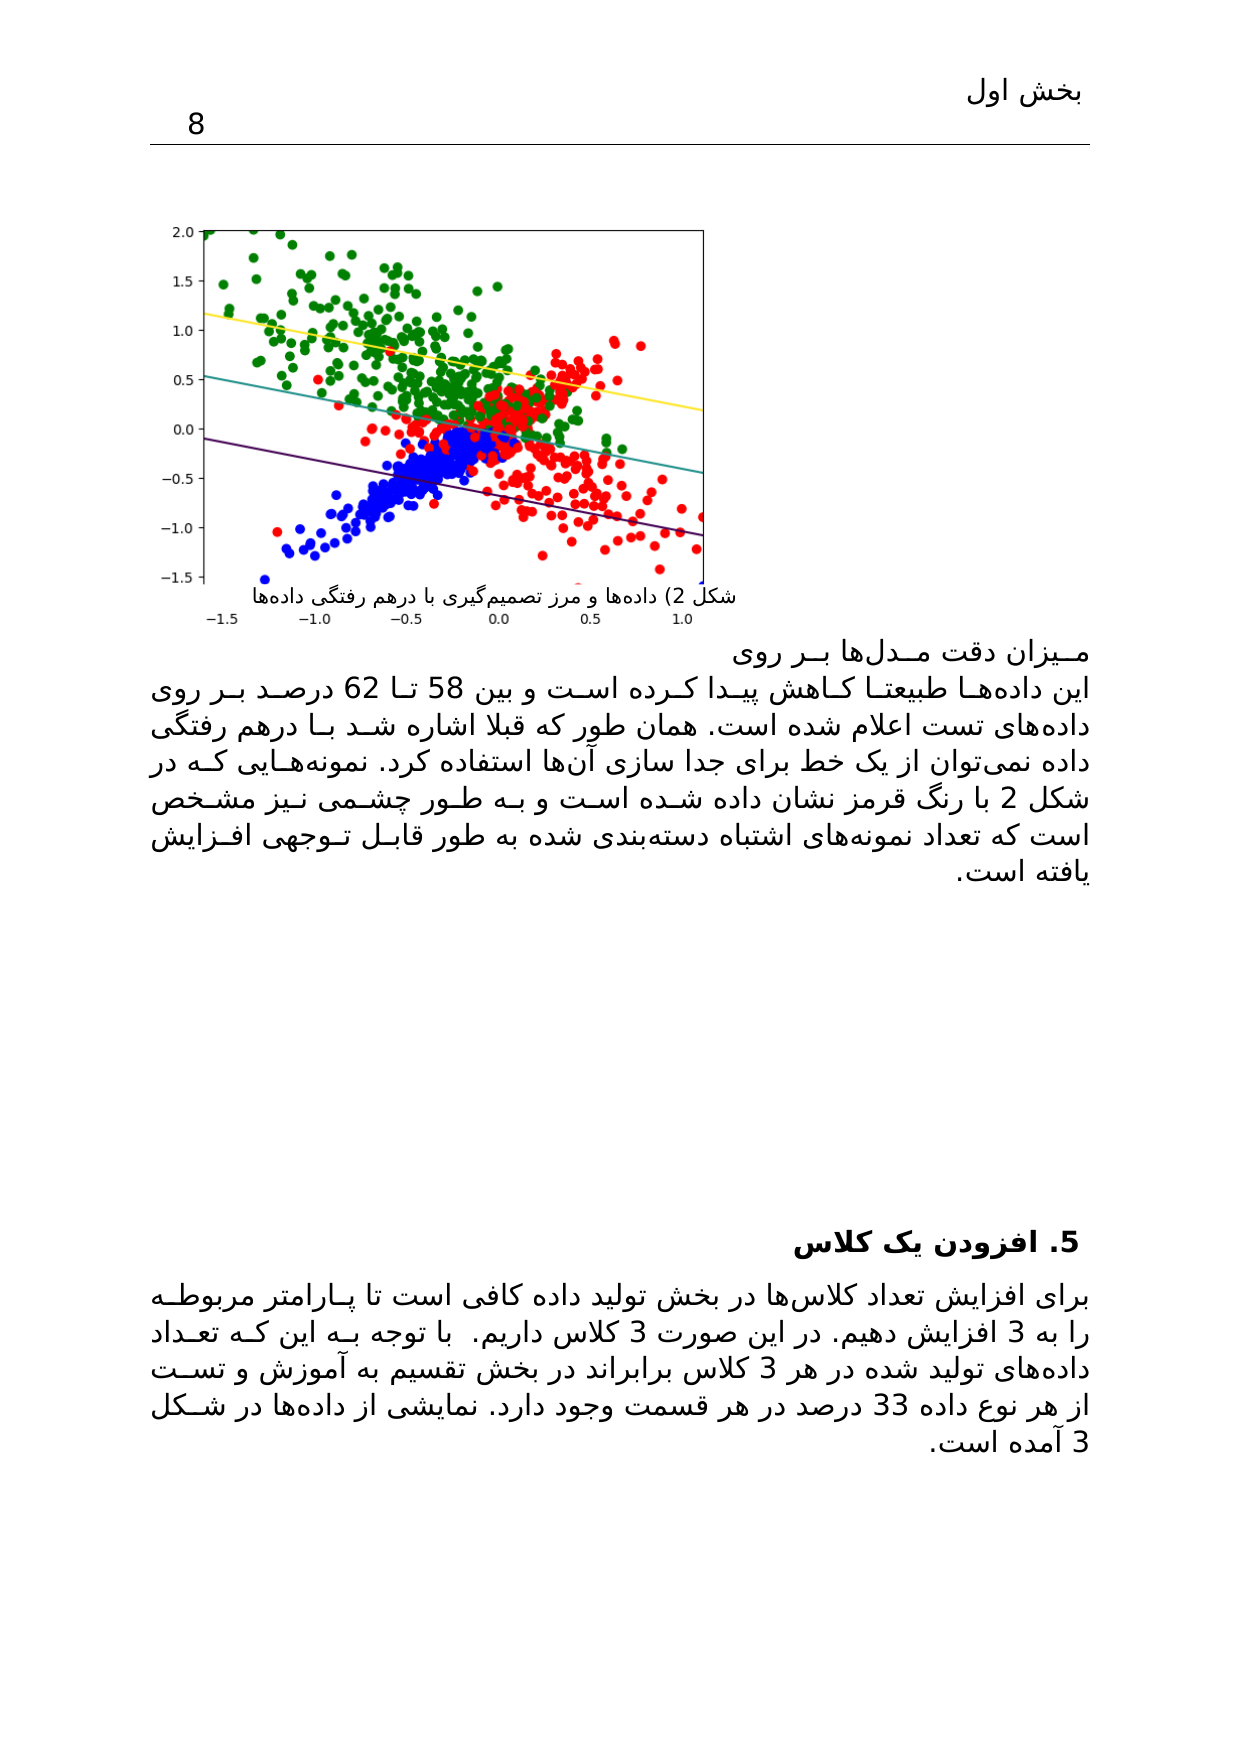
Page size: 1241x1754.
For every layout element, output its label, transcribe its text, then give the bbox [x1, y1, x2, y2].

text برای افزایش تعداد کلاس‌ها در بخش تولید داده کافی است تا پارامتر مربوطه را به 3 افزایش دهیم. در این صورت 3 کلاس داریم. با توجه به این که تعداد داده‌های تولید شده در هر 3 کلاس برابراند در بخش تقسیم به آموزش و تست از هر نوع داده 33 درصد در هر قسمت وجود دارد. نمایشی از داده‌ها در شکل 3 آمده است. [150, 1278, 1090, 1459]
picture [150, 216, 713, 584]
picture [150, 609, 713, 636]
subtitle 5. افزودن یک کلاس [150, 1225, 1090, 1259]
text میزان دقت‌ مدل‌ها بر روی این داده‌ها طبیعتا کاهش پیدا کرده است و بین 58 تا 62 درصد بر روی داده‌های تست اعلام شده است. همان طور که قبلا اشاره شد با درهم رفتگی داده نمی‌توان از یک خط برای جدا سازی آن‌ها استفاده کرد. نمونه‌هایی که در شکل 2 با رنگ قرمز نشان داده شده است و به طور چشمی نیز مشخص است که تعداد نمونه‌های اشتباه دسته‌بندی شده به طور قابل توجهی افزایش یافته است. [150, 635, 1090, 889]
